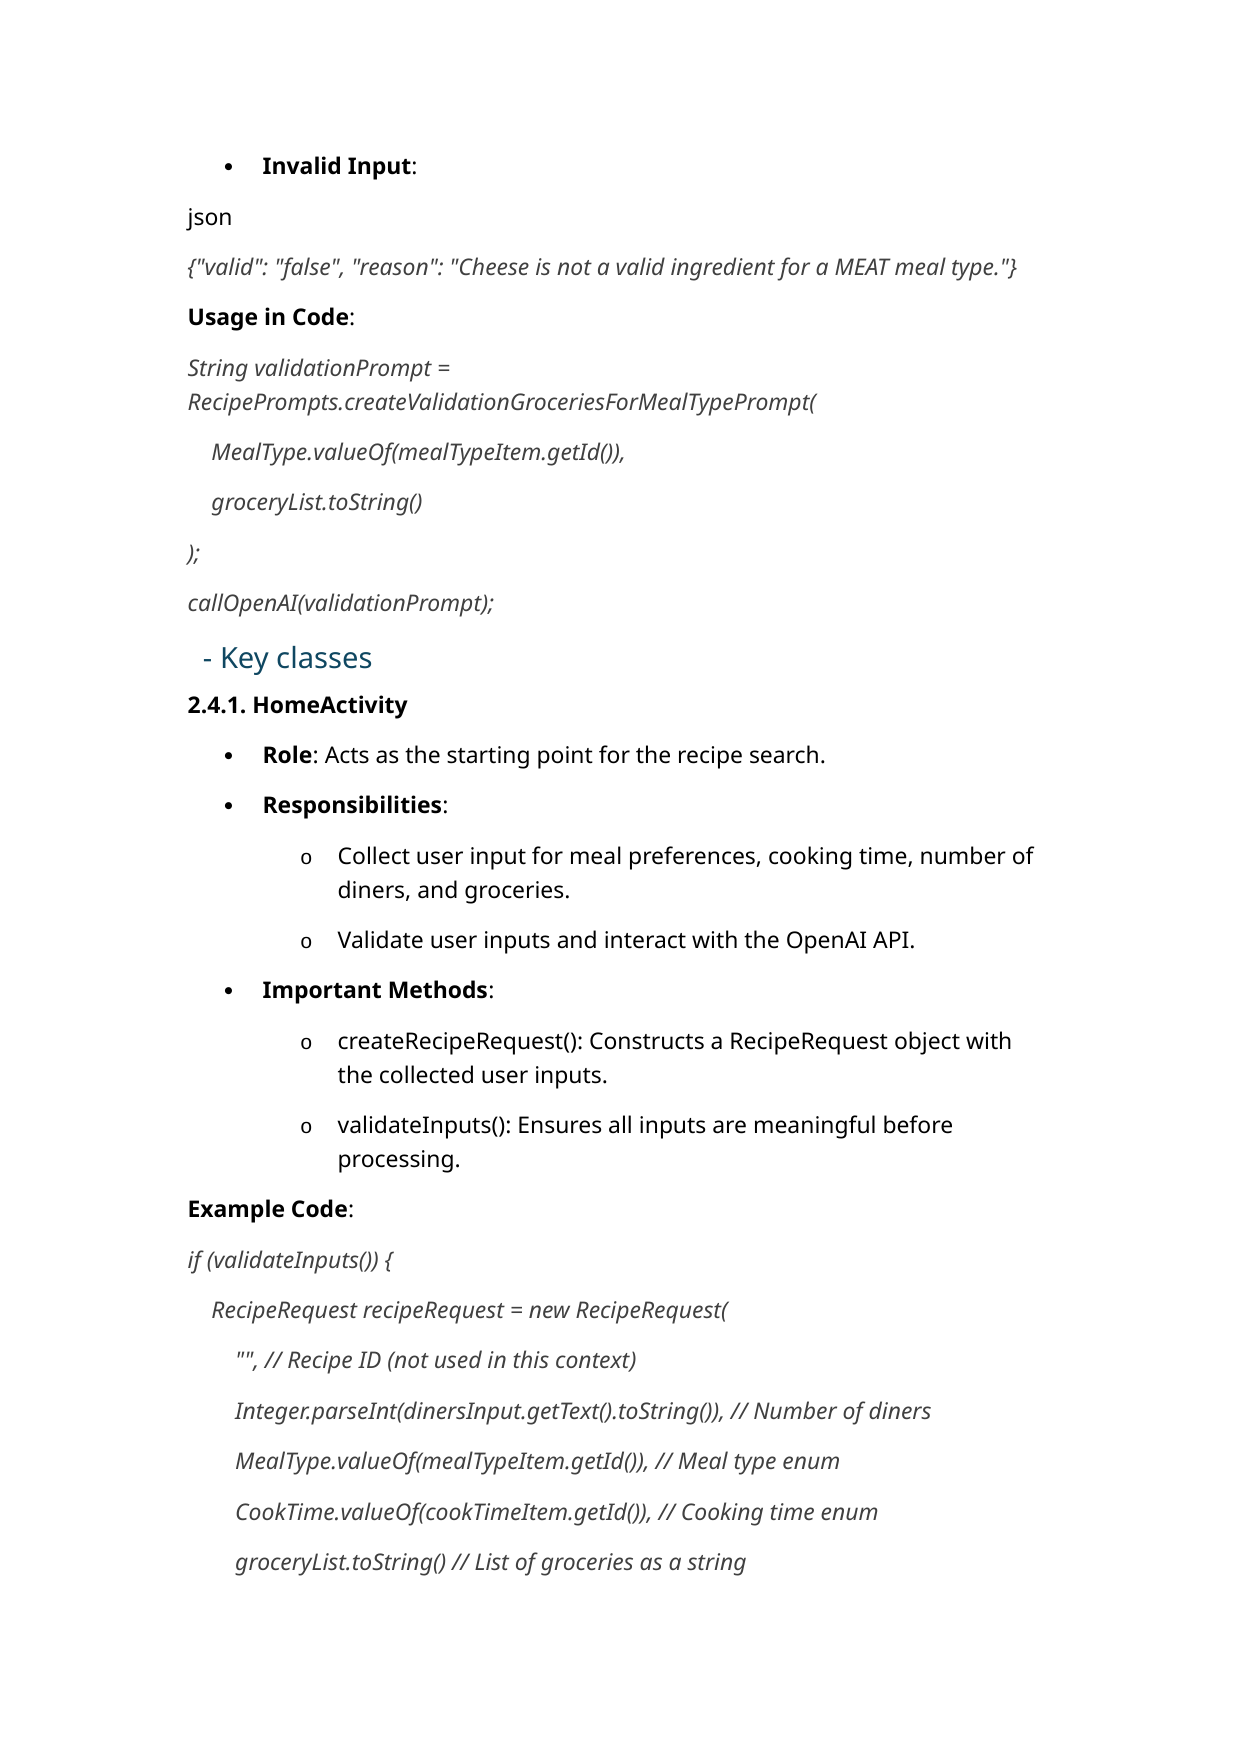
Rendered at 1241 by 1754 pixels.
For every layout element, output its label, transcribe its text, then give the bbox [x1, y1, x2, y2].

text String validationPrompt = RecipePrompts.createValidationGroceriesForMealTypePrompt( [187, 352, 1053, 417]
text CookTime.valueOf(cookTimeItem.getId()), // Cooking time enum [187, 1496, 1053, 1527]
text RecipeRequest recipeRequest = new RecipeRequest( [187, 1294, 1053, 1325]
text Integer.parseInt(dinersInput.getText().toString()), // Number of diners [187, 1395, 1053, 1426]
text ); [187, 537, 1053, 568]
text MealType.valueOf(mealTypeItem.getId()), // Meal type enum [187, 1445, 1053, 1477]
list validateInputs(): Ensures all inputs are meaningful before processing. [300, 1109, 1053, 1174]
list Invalid Input: [225, 150, 1053, 181]
list Validate user inputs and interact with the OpenAI API. [300, 924, 1053, 955]
list createRecipeRequest(): Constructs a RecipeRequest object with the collected user inputs. [300, 1025, 1053, 1090]
text groceryList.toString() // List of groceries as a string [187, 1546, 1053, 1577]
text callOpenAI(validationPrompt); [187, 587, 1053, 618]
text Example Code: [187, 1193, 1053, 1224]
list Responsibilities: [225, 789, 1053, 821]
text MealType.valueOf(mealTypeItem.getId()), [187, 436, 1053, 467]
text 2.4.1. HomeActivity [187, 689, 1053, 720]
list Role: Acts as the starting point for the recipe search. [225, 739, 1053, 770]
text {"valid": "false", "reason": "Cheese is not a valid ingredient for a MEAT meal type."} [187, 251, 1053, 282]
text json [187, 200, 1053, 232]
text if (validateInputs()) { [187, 1244, 1053, 1275]
list Important Methods: [225, 974, 1053, 1006]
list Collect user input for meal preferences, cooking time, number of diners, and groceries. [300, 840, 1053, 905]
subtitle - Key classes [187, 637, 1053, 677]
text Usage in Code: [187, 301, 1053, 332]
text groceryList.toString() [187, 486, 1053, 517]
text "", // Recipe ID (not used in this context) [187, 1344, 1053, 1376]
